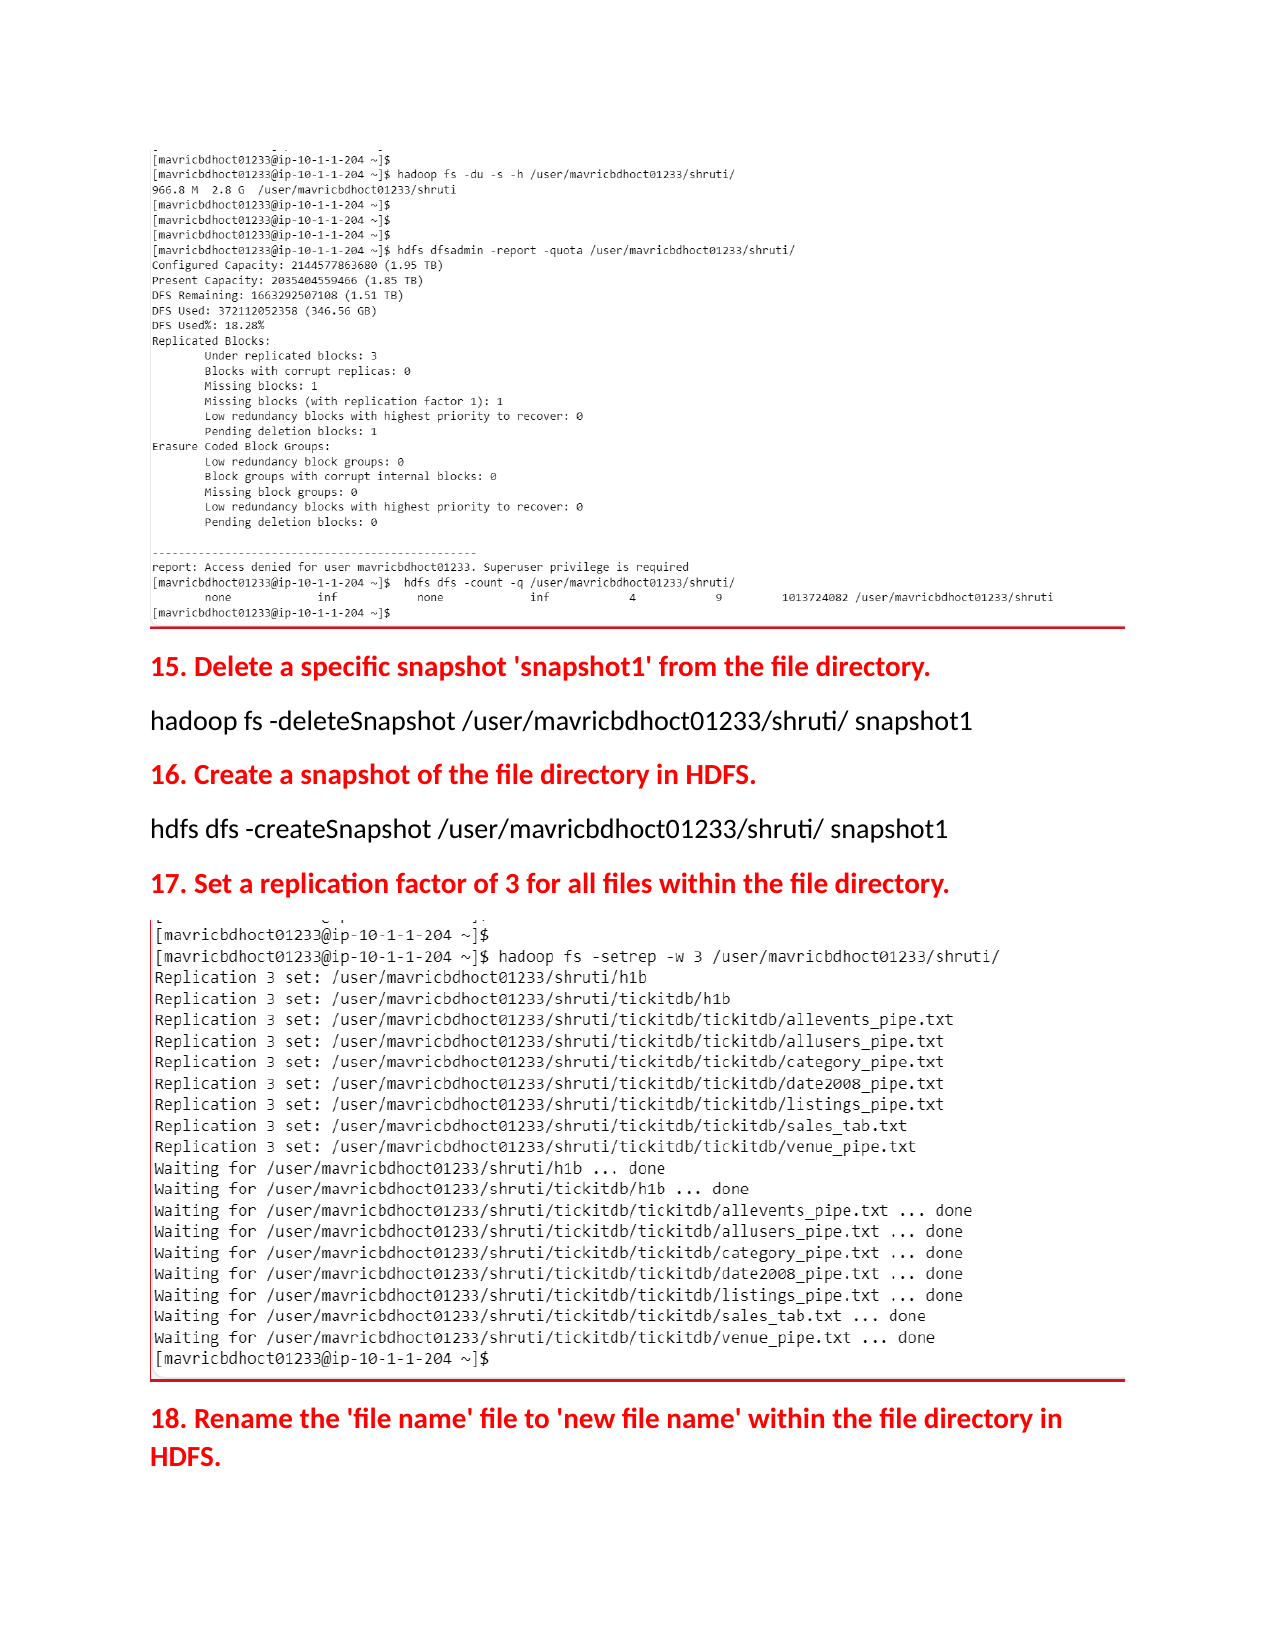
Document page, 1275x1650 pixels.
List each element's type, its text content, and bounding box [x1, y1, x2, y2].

picture [150, 920, 1125, 1382]
text 16. Create a snapshot of the file directory in HDFS. [150, 756, 1125, 792]
text 15. Delete a specific snapshot 'snapshot1' from the file directory. [150, 648, 1125, 683]
text hdfs dfs -createSnapshot /user/mavricbdhoct01233/shruti/ snapshot1 [150, 812, 1125, 846]
text 18. Rename the 'file name' file to 'new file name' within the file directory in HDFS. [150, 1400, 1125, 1474]
text hadoop fs -deleteSnapshot /user/mavricbdhoct01233/shruti/ snapshot1 [150, 703, 1125, 737]
text 17. Set a replication factor of 3 for all files within the file directory. [150, 865, 1125, 901]
picture [150, 150, 1125, 629]
